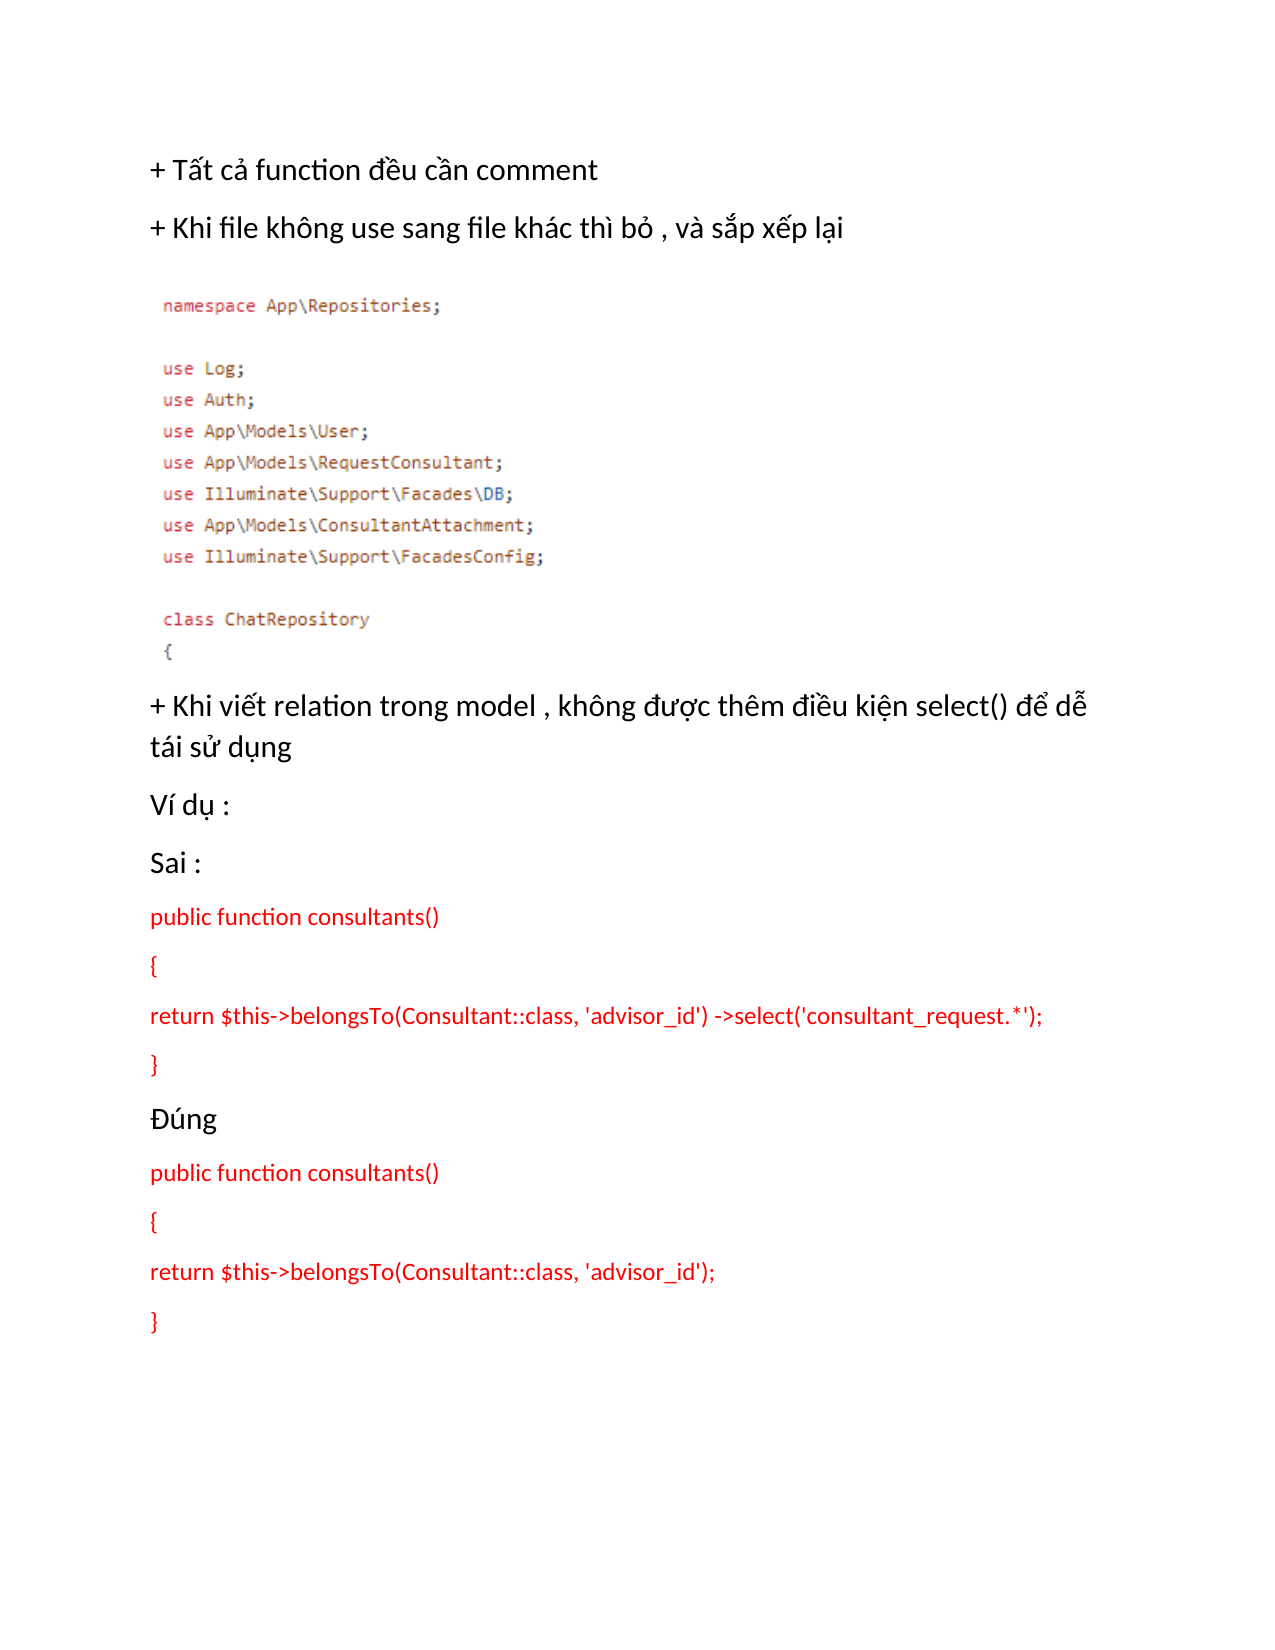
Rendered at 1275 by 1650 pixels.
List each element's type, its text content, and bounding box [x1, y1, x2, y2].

text + Tất cả function đều cần comment [150, 150, 1125, 188]
text { [150, 950, 1125, 981]
text public function consultants() [150, 901, 1125, 931]
text public function consultants() [150, 1157, 1125, 1187]
text Sai : [150, 843, 1125, 881]
text Ví dụ : [150, 785, 1125, 823]
text return $this->belongsTo(Consultant::class, 'advisor_id') ->select('consultant_request.*'); [150, 1000, 1125, 1030]
text { [150, 1206, 1125, 1237]
picture [150, 265, 564, 668]
text + Khi file không use sang file khác thì bỏ , và sắp xếp lại [150, 208, 1125, 246]
text + Khi viết relation trong model , không được thêm điều kiện select() để dễ tái sử dụng [150, 686, 1125, 765]
text Đúng [150, 1099, 1125, 1137]
text } [150, 1306, 1125, 1336]
text return $this->belongsTo(Consultant::class, 'advisor_id'); [150, 1256, 1125, 1287]
text } [150, 1049, 1125, 1080]
